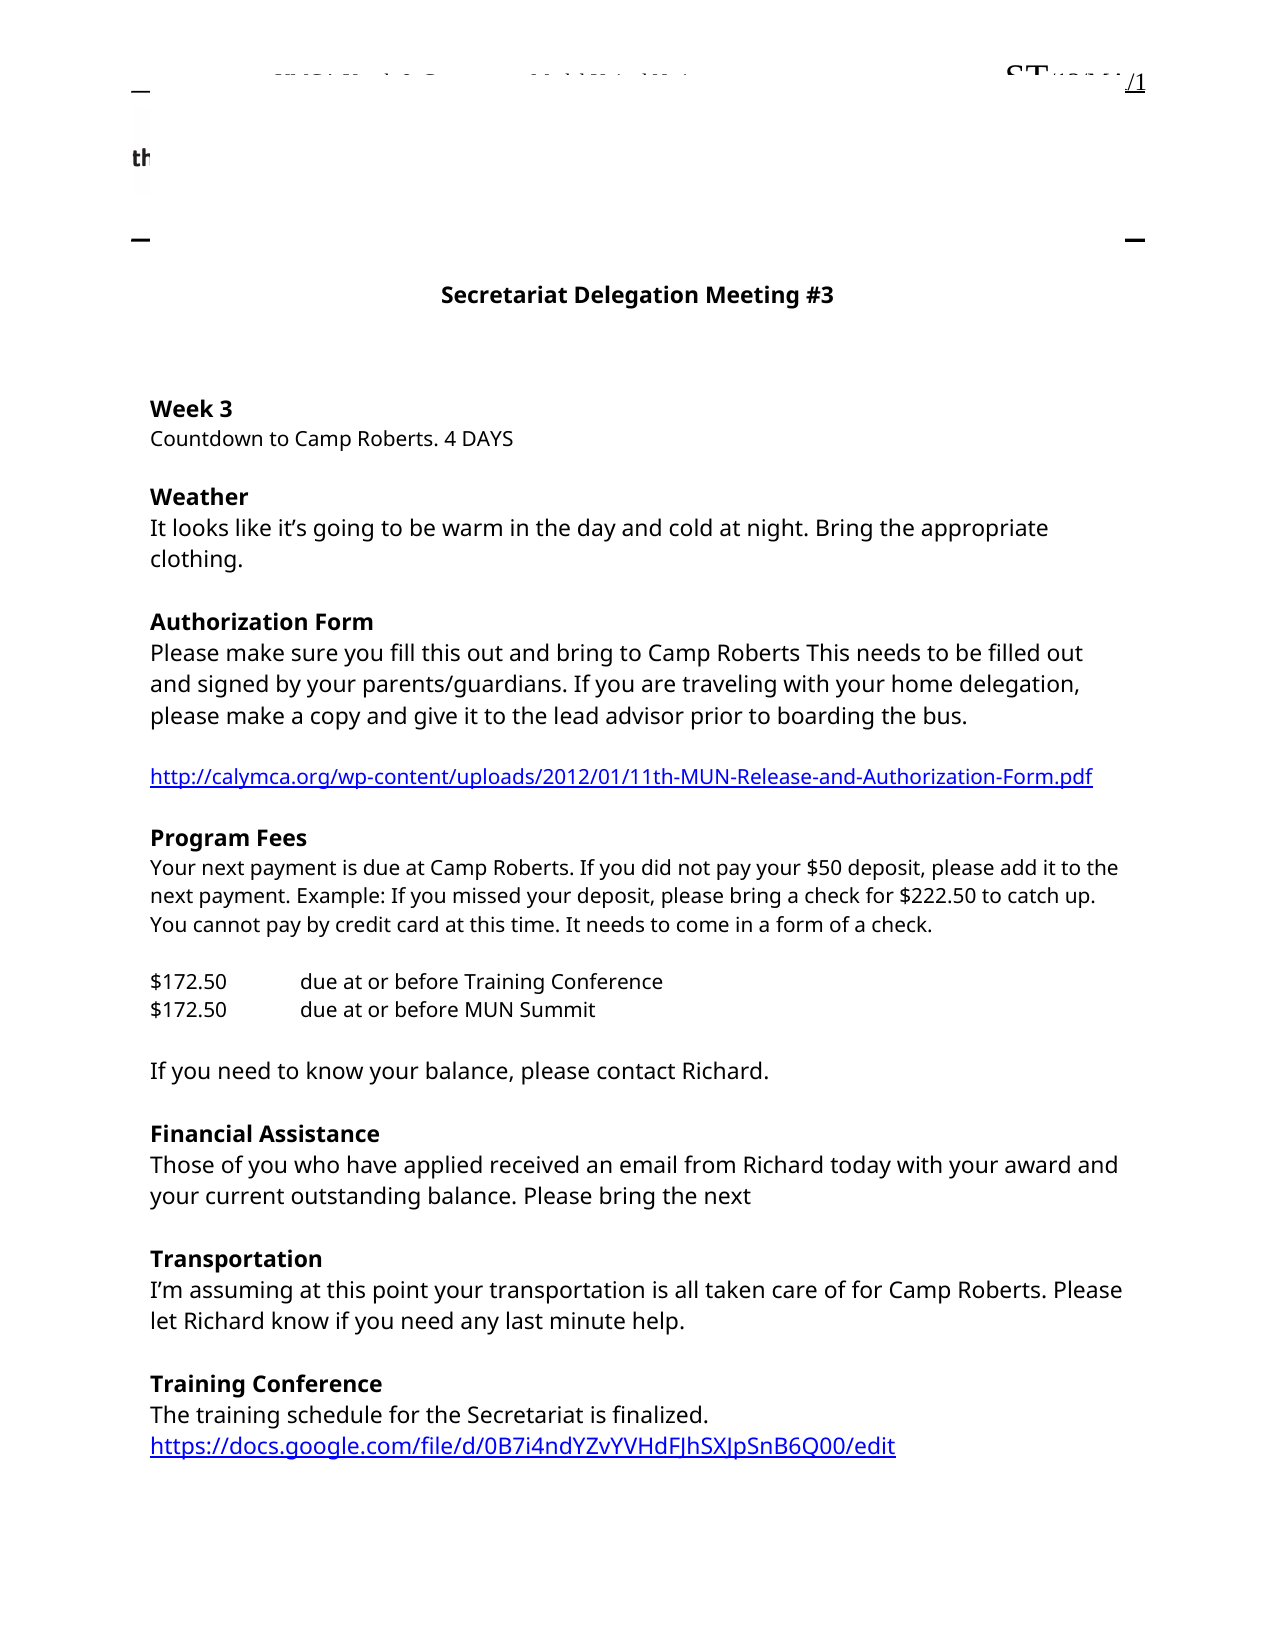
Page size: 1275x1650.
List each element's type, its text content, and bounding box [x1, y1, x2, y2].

text $172.50 due at or before MUN Summit [150, 995, 1125, 1024]
text It looks like it’s going to be warm in the day and cold at night. Bring the appropriate clothing. [150, 512, 1125, 575]
text Please make sure you fill this out and bring to Camp Roberts This needs to be filled out and signed by your parents/guardians. If you are traveling with your home delegation, please make a copy and give it to the lead advisor prior to boarding the bus. [150, 637, 1125, 731]
text Week 3 [150, 393, 1125, 424]
text Program Fees [150, 822, 1125, 853]
text Training Conference [150, 1367, 1125, 1399]
text $172.50 due at or before Training Conference [150, 967, 1125, 995]
text Authorization Form [150, 606, 1125, 637]
text If you need to know your balance, please contact Richard. [150, 1055, 1125, 1086]
text Financial Assistance [150, 1117, 1125, 1149]
text Secretariat Delegation Meeting #3 [150, 279, 1125, 311]
text Weather [150, 481, 1125, 512]
text I’m assuming at this point your transportation is all taken care of for Camp Roberts. Please let Richard know if you need any last minute help. [150, 1274, 1125, 1336]
text Countdown to Camp Roberts. 4 DAYS [150, 424, 1125, 452]
text Transportation [150, 1242, 1125, 1274]
text Your next payment is due at Camp Roberts. If you did not pay your $50 deposit, please add it to the next payment. Example: If you missed your deposit, please bring a check for $222.50 to catch up. You cannot pay by credit card at this time. It needs to come in a form of a check. [150, 853, 1125, 938]
text Those of you who have applied received an email from Richard today with your award and your current outstanding balance. Please bring the next [150, 1149, 1125, 1211]
text The training schedule for the Secretariat is finalized. https://docs.google.com/file/d/0B7i4ndYZvYVHdFJhSXJpSnB6Q00/edit [150, 1399, 1125, 1461]
picture [132, 108, 150, 195]
text http://calymca.org/wp-content/uploads/2012/01/11th-MUN-Release-and-Authorization-Form.pdf [150, 762, 1125, 791]
